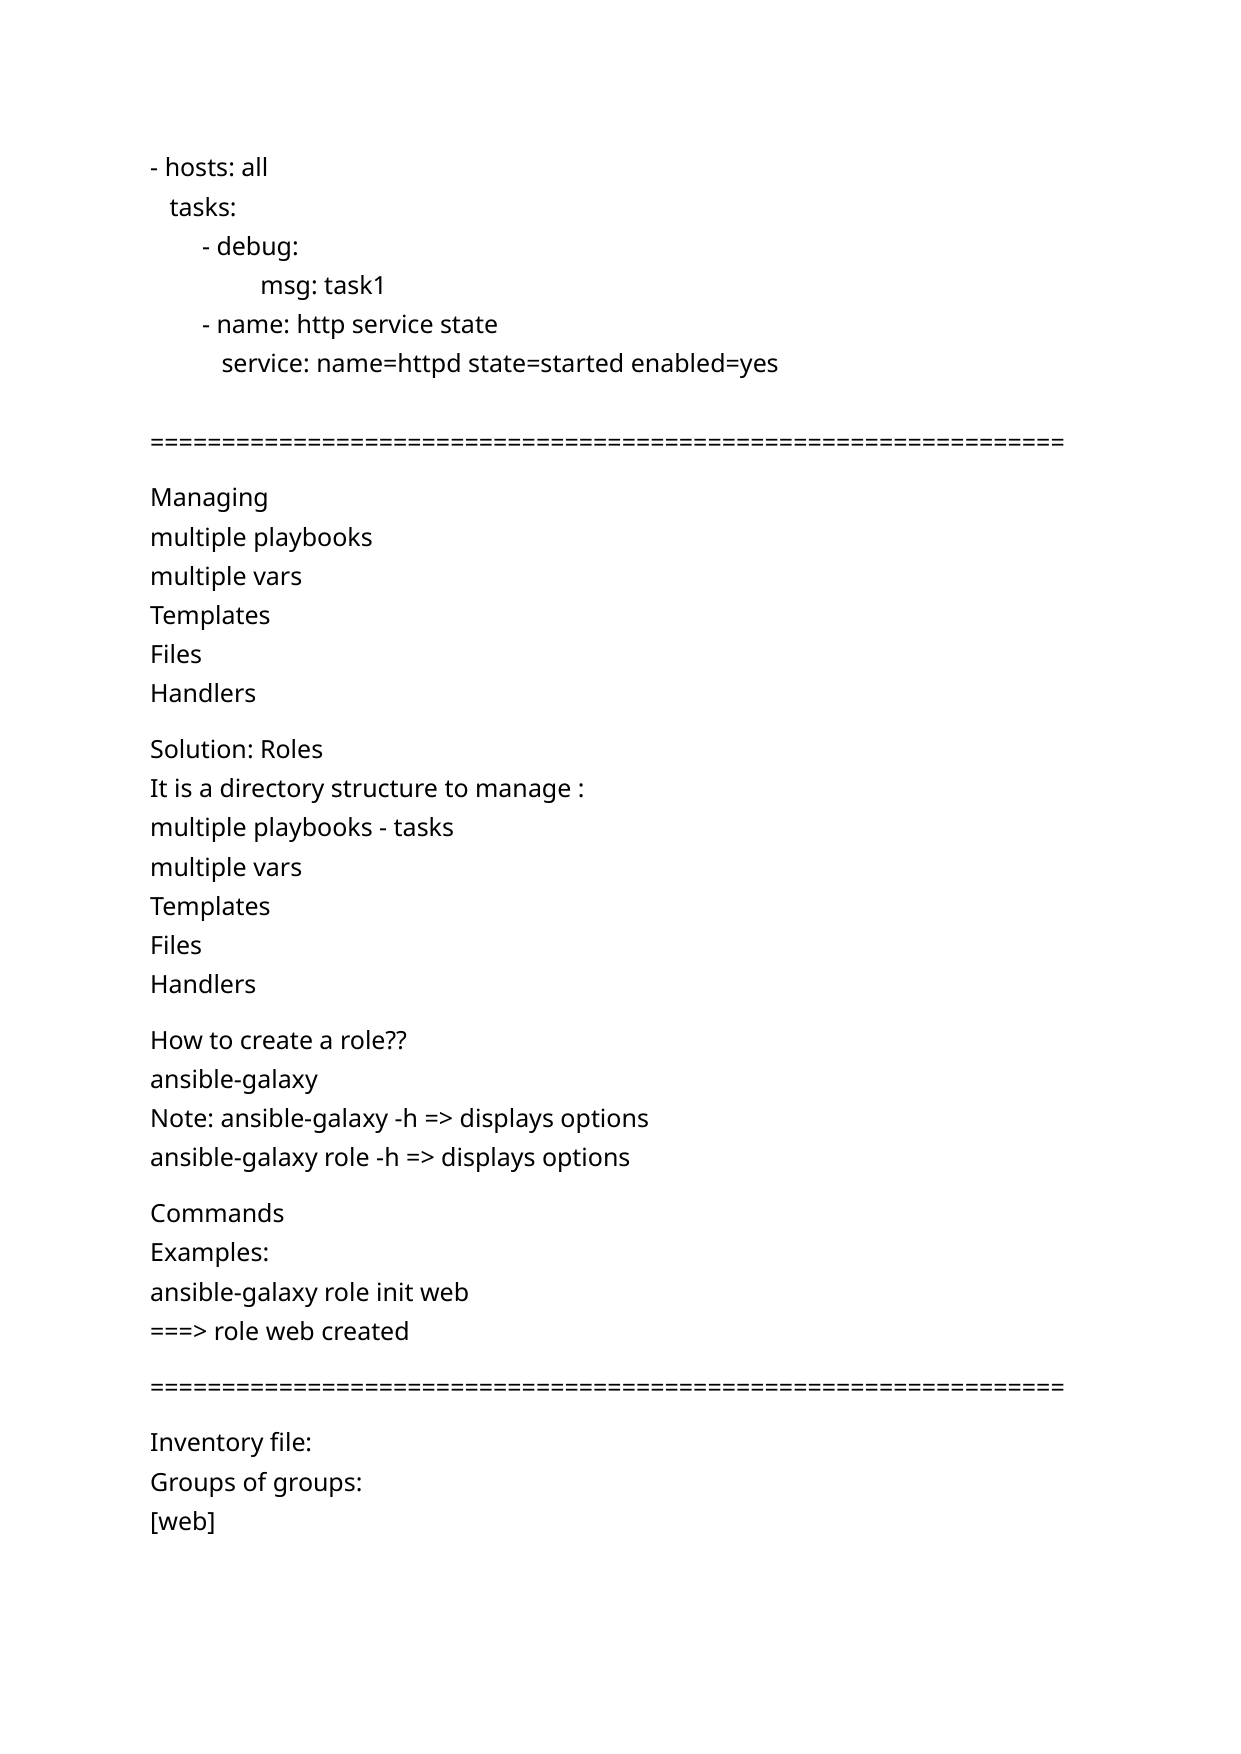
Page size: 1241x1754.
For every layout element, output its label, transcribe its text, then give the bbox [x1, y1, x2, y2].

text How to create a role?? ansible-galaxy Note: ansible-galaxy -h => displays options ansible-galaxy role -h => displays options [150, 1022, 1090, 1174]
text Commands Examples: ansible-galaxy role init web ===> role web created [150, 1196, 1090, 1347]
text Managing multiple playbooks multiple vars Templates Files Handlers [150, 480, 1090, 710]
text Solution: Roles It is a directory structure to manage : multiple playbooks - tasks multiple vars Templates Files Handlers [150, 732, 1090, 1001]
text - hosts: all tasks: - debug: msg: task1 - name: http service state service: name=httpd state=started enabled=yes ================================================================ [150, 150, 1090, 458]
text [150, 1425, 1090, 1537]
text ================================================================ [150, 1369, 1090, 1403]
